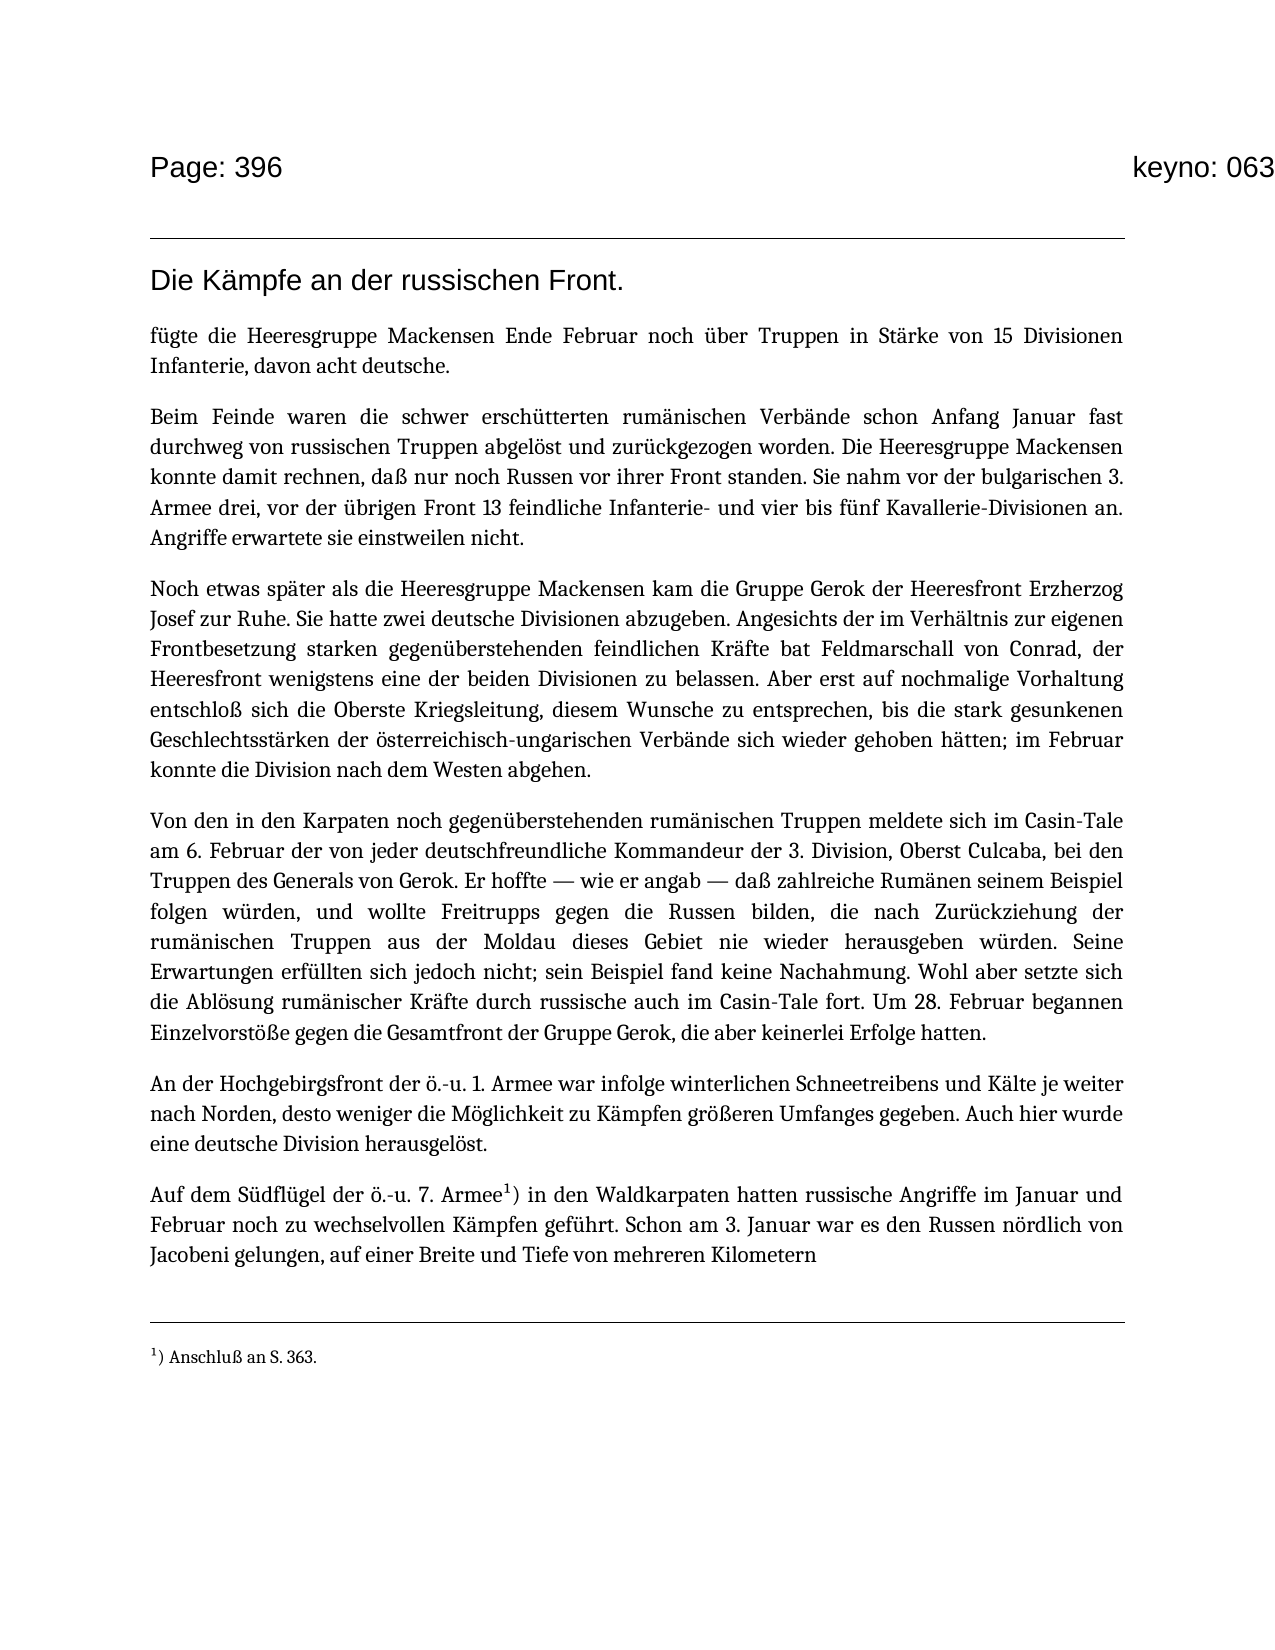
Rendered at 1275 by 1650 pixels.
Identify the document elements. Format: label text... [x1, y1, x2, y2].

text Noch etwas später als die Heeresgruppe Mackensen kam die Gruppe Gerok der Heeresfront Erzherzog Josef zur Ruhe. Sie hatte zwei deutsche Divisionen abzugeben. Angesichts der im Verhältnis zur eigenen Frontbesetzung starken gegenüberstehenden feindlichen Kräfte bat Feldmarschall von Conrad, der Heeresfront wenigstens eine der beiden Divisionen zu belassen. Aber erst auf nochmalige Vorhaltung entschloß sich die Oberste Kriegsleitung, diesem Wunsche zu entsprechen, bis die stark gesunkenen Geschlechtsstärken der österreichisch-ungarischen Verbände sich wieder gehoben hätten; im Februar konnte die Division nach dem Westen abgehen. [150, 576, 1125, 783]
text Die Kämpfe an der russischen Front. [150, 263, 1125, 297]
text Auf dem Südflügel der ö.-u. 7. Armee¹) in den Waldkarpaten hatten russische Angriffe im Januar und Februar noch zu wechselvollen Kämpfen geführt. Schon am 3. Januar war es den Russen nördlich von Jacobeni gelungen, auf einer Breite und Tiefe von mehreren Kilometern [150, 1182, 1125, 1268]
text Page: 396 keyno: 063 [150, 150, 1125, 183]
text ¹) Anschluß an S. 363. [150, 1347, 1125, 1368]
text Von den in den Karpaten noch gegenüberstehenden rumänischen Truppen meldete sich im Casin-Tale am 6. Februar der von jeder deutschfreundliche Kommandeur der 3. Division, Oberst Culcaba, bei den Truppen des Generals von Gerok. Er hoffte — wie er angab — daß zahlreiche Rumänen seinem Beispiel folgen würden, und wollte Freitrupps gegen die Russen bilden, die nach Zurückziehung der rumänischen Truppen aus der Moldau dieses Gebiet nie wieder herausgeben würden. Seine Erwartungen erfüllten sich jedoch nicht; sein Beispiel fand keine Nachahmung. Wohl aber setzte sich die Ablösung rumänischer Kräfte durch russische auch im Casin-Tale fort. Um 28. Februar begannen Einzelvorstöße gegen die Gesamtfront der Gruppe Gerok, die aber keinerlei Erfolge hatten. [150, 808, 1125, 1046]
text fügte die Heeresgruppe Mackensen Ende Februar noch über Truppen in Stärke von 15 Divisionen Infanterie, davon acht deutsche. [150, 322, 1125, 379]
text An der Hochgebirgsfront der ö.-u. 1. Armee war infolge winterlichen Schneetreibens und Kälte je weiter nach Norden, desto weniger die Möglichkeit zu Kämpfen größeren Umfanges gegeben. Auch hier wurde eine deutsche Division herausgelöst. [150, 1070, 1125, 1157]
text Beim Feinde waren die schwer erschütterten rumänischen Verbände schon Anfang Januar fast durchweg von russischen Truppen abgelöst und zurückgezogen worden. Die Heeresgruppe Mackensen konnte damit rechnen, daß nur noch Russen vor ihrer Front standen. Sie nahm vor der bulgarischen 3. Armee drei, vor der übrigen Front 13 feindliche Infanterie- und vier bis fünf Kavallerie-Divisionen an. Angriffe erwartete sie einstweilen nicht. [150, 404, 1125, 551]
